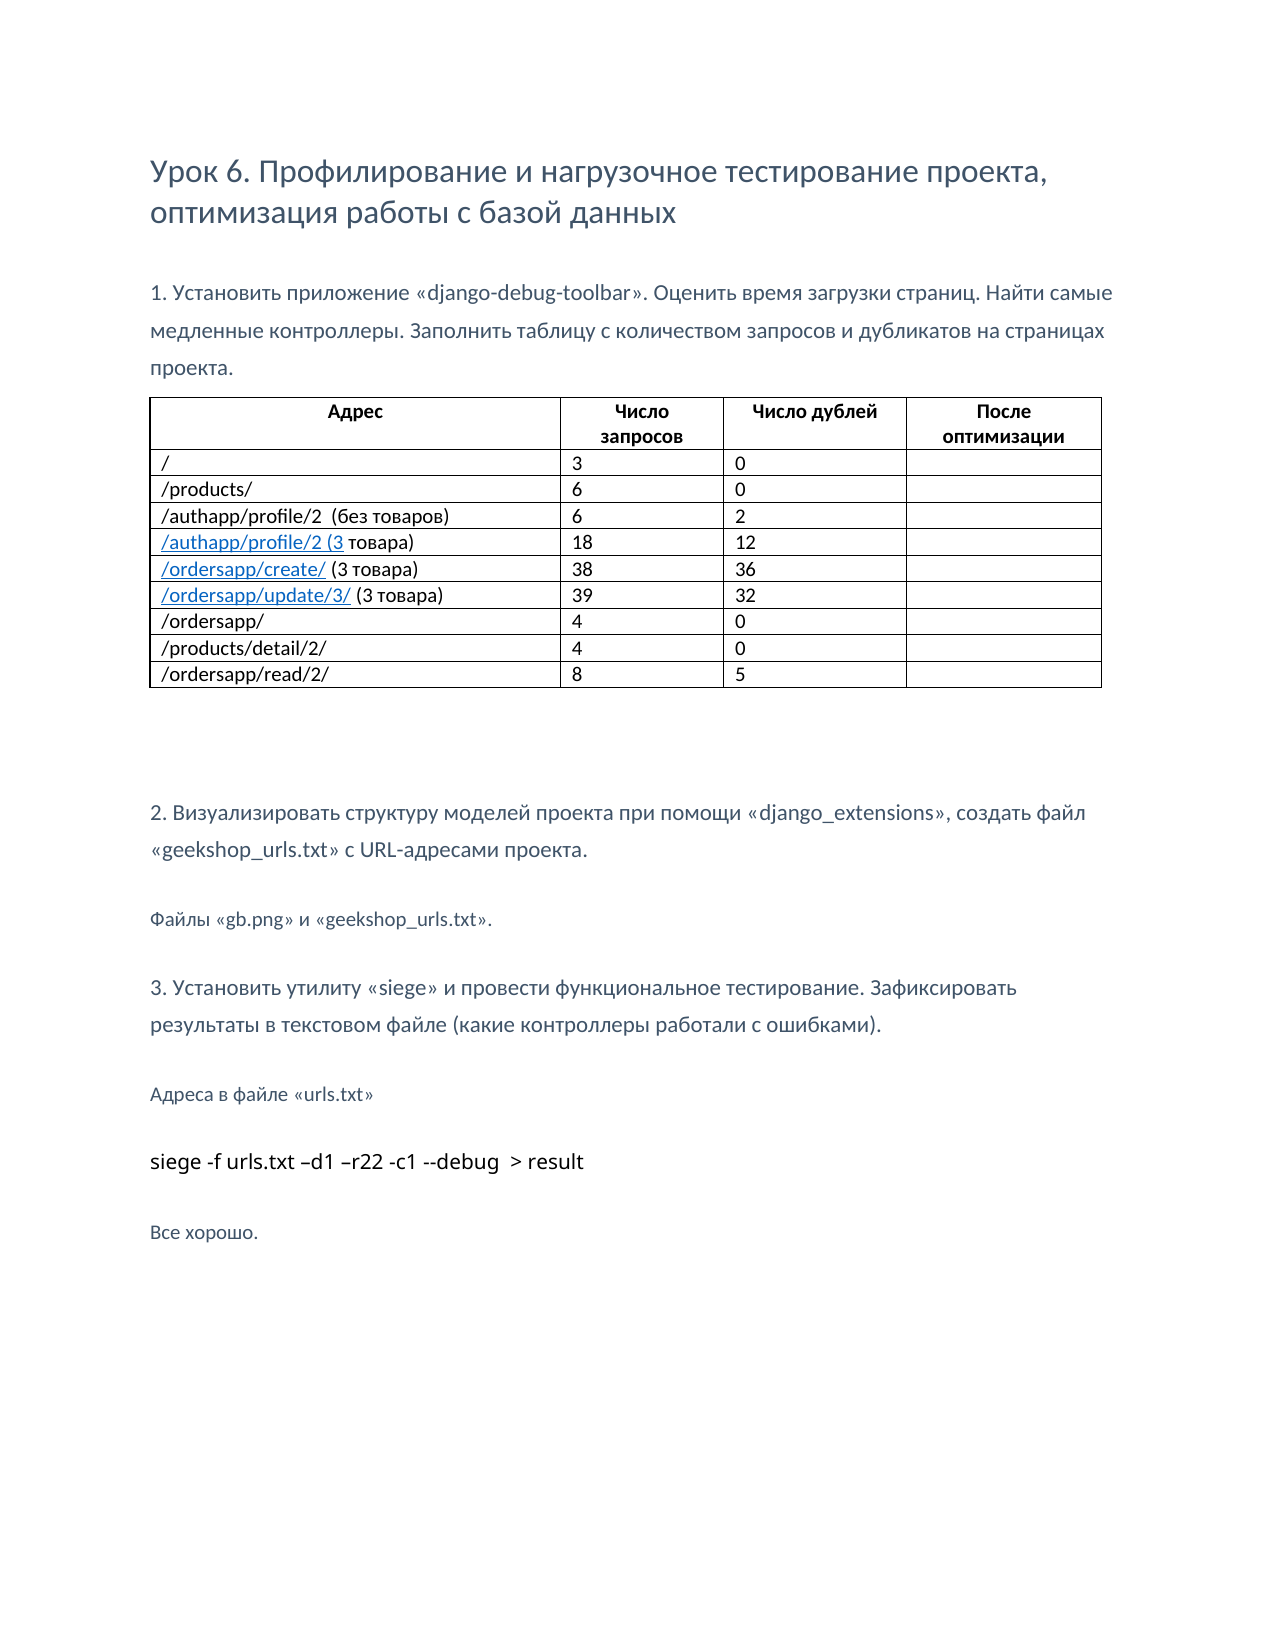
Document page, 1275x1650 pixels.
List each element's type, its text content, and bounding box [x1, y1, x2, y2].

table_cell /products/detail/2/ [151, 635, 560, 661]
table_cell [907, 662, 1101, 687]
table_cell 36 [724, 556, 906, 581]
table_cell [907, 635, 1101, 661]
table_cell 3 [561, 450, 723, 475]
table_cell [907, 503, 1101, 528]
text Файлы «gb.png» и «geekshop_urls.txt». [150, 894, 1125, 932]
text 2. Визуализировать структуру моделей проекта при помощи «django_extensions», создать файл «geekshop_urls.txt» с URL-адресами проекта. [150, 788, 1125, 863]
table_cell 2 [724, 503, 906, 528]
table_cell [907, 529, 1101, 555]
table_cell 0 [724, 609, 906, 634]
table_cell [907, 450, 1101, 475]
table_cell /ordersapp/ [151, 609, 560, 634]
table_cell /products/ [151, 476, 560, 502]
table_cell 0 [724, 635, 906, 661]
text Все хорошо. [150, 1207, 1125, 1244]
table_header После оптимизации [907, 398, 1101, 449]
table_cell /authapp/profile/2 (3 товара) [151, 529, 560, 555]
table_header Число дублей [724, 398, 906, 449]
table_header Число запросов [561, 398, 723, 449]
table_cell [907, 609, 1101, 634]
text 3. Установить утилиту «siege» и провести функциональное тестирование. Зафиксировать результаты в текстовом файле (какие контроллеры работали с ошибками). [150, 963, 1125, 1038]
table_cell / [151, 450, 560, 475]
text siege -f urls.txt –d1 –r22 -c1 --debug > result [150, 1138, 1125, 1176]
table_header Адрес [151, 398, 560, 449]
table_cell 38 [561, 556, 723, 581]
table_cell /ordersapp/read/2/ [151, 662, 560, 687]
table_cell [907, 556, 1101, 581]
table_cell /ordersapp/create/ (3 товара) [151, 556, 560, 581]
table_cell 6 [561, 476, 723, 502]
table_cell /ordersapp/update/3/ (3 товара) [151, 582, 560, 608]
table_cell /authapp/profile/2 (без товаров) [151, 503, 560, 528]
text Адреса в файле «urls.txt» [150, 1069, 1125, 1107]
table_cell 6 [561, 503, 723, 528]
table_cell [907, 582, 1101, 608]
table_cell 0 [724, 450, 906, 475]
table_cell 18 [561, 529, 723, 555]
table_cell 12 [724, 529, 906, 555]
text 1. Установить приложение «django-debug-toolbar». Оценить время загрузки страниц. Найти самые медленные контроллеры. Заполнить таблицу с количеством запросов и дубликатов на страницах проекта. [150, 269, 1125, 381]
table_cell 0 [724, 476, 906, 502]
table_cell 5 [724, 662, 906, 687]
text Урок 6. Профилирование и нагрузочное тестирование проекта, оптимизация работы с базой данных [150, 150, 1125, 231]
table_cell 4 [561, 635, 723, 661]
table_cell [907, 476, 1101, 502]
table_cell 32 [724, 582, 906, 608]
table_cell 4 [561, 609, 723, 634]
table_cell 8 [561, 662, 723, 687]
table_cell 39 [561, 582, 723, 608]
